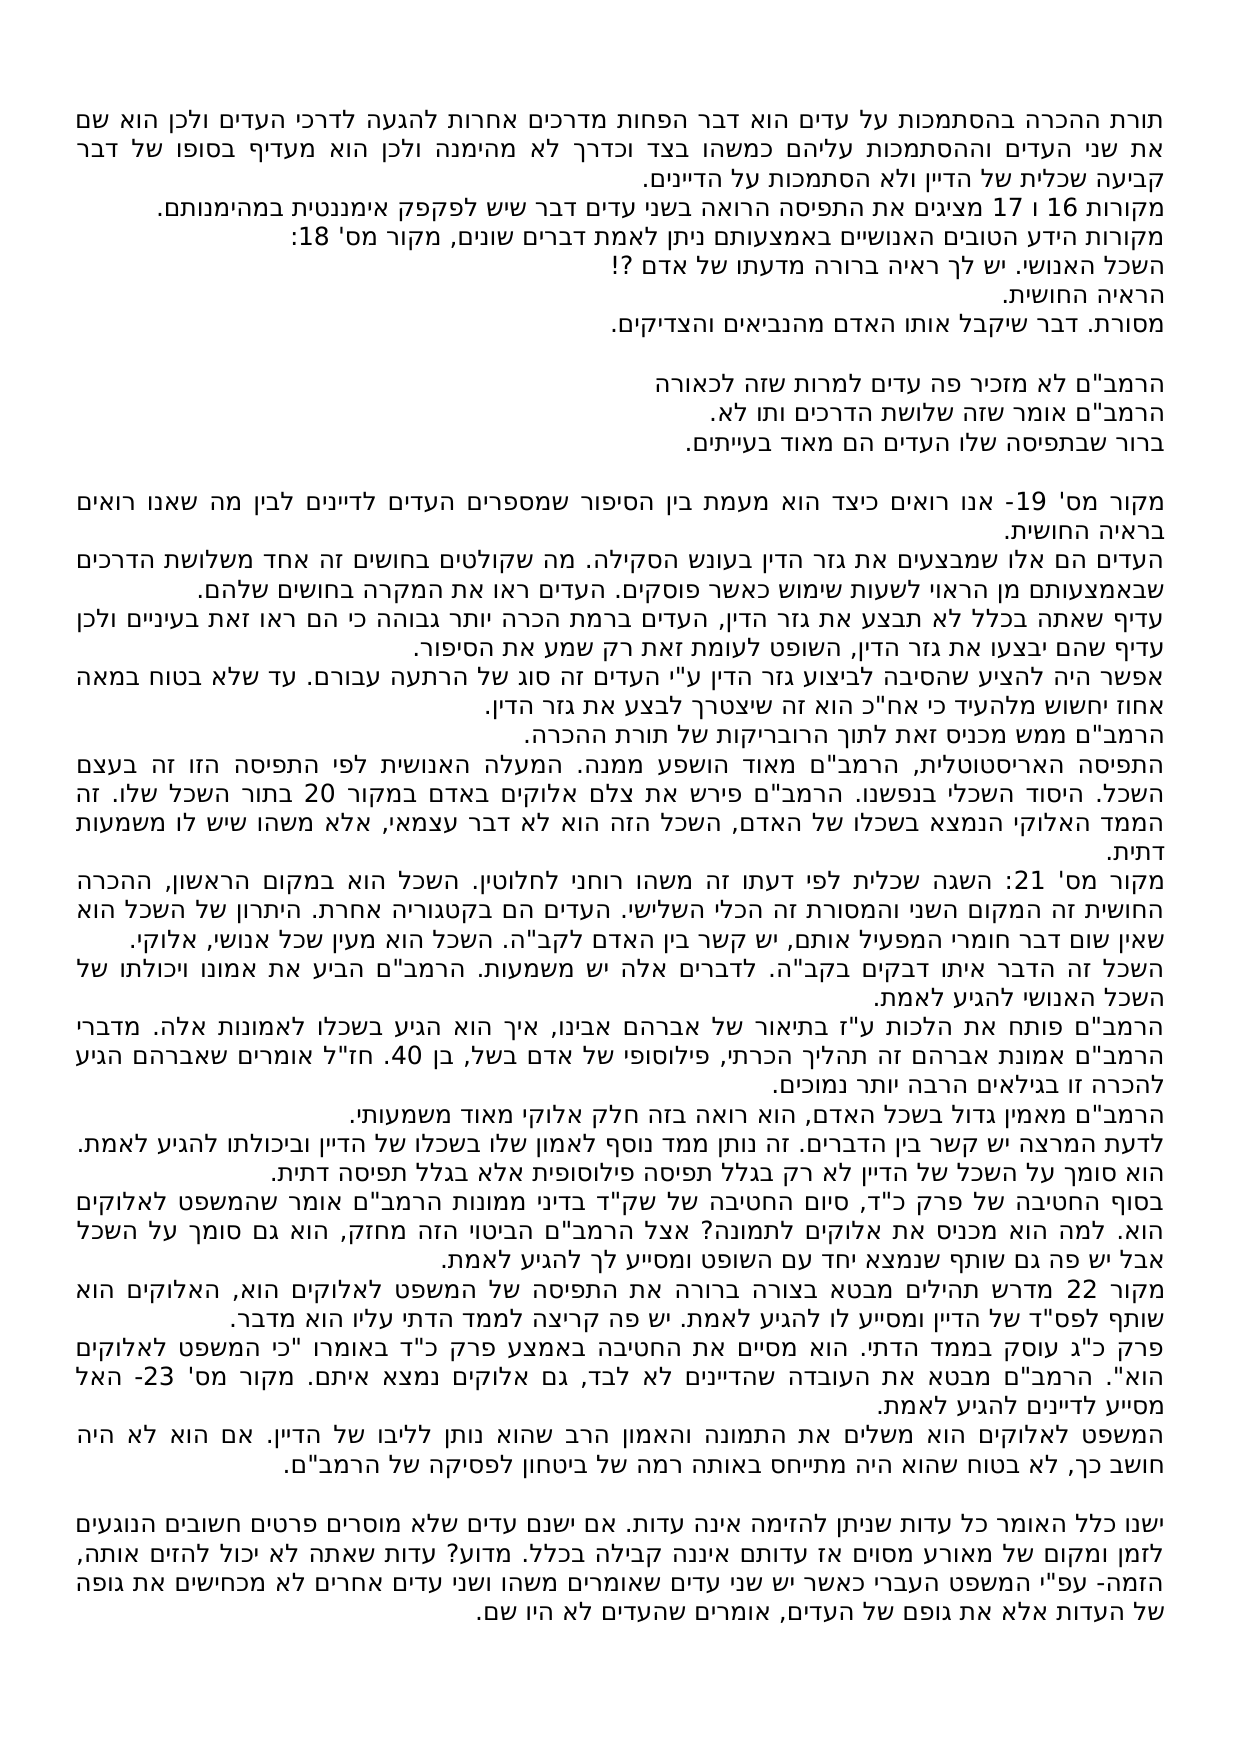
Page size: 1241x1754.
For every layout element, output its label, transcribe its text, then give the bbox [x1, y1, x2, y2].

text מקור 22 מדרש תהילים מבטא בצורה ברורה את התפיסה של המשפט לאלוקים הוא, האלוקים הוא שותף לפס"ד של הדיין ומסייע לו להגיע לאמת. יש פה קריצה לממד הדתי עליו הוא מדבר. [75, 1275, 1165, 1333]
text הרמב"ם פותח את הלכות ע"ז בתיאור של אברהם אבינו, איך הוא הגיע בשכלו לאמונות אלה. מדברי הרמב"ם אמונת אברהם זה תהליך הכרתי, פילוסופי של אדם בשל, בן 40. חז"ל אומרים שאברהם הגיע להכרה זו בגילאים הרבה יותר נמוכים. [75, 1012, 1165, 1100]
text עדיף שאתה בכלל לא תבצע את גזר הדין, העדים ברמת הכרה יותר גבוהה כי הם ראו זאת בעיניים ולכן עדיף שהם יבצעו את גזר הדין, השופט לעומת זאת רק שמע את הסיפור. [75, 604, 1165, 662]
text הוא סומך על השכל של הדיין לא רק בגלל תפיסה פילוסופית אלא בגלל תפיסה דתית. [75, 1158, 1165, 1187]
text התפיסה האריסטוטלית, הרמב"ם מאוד הושפע ממנה. המעלה האנושית לפי התפיסה הזו זה בעצם השכל. היסוד השכלי בנפשנו. הרמב"ם פירש את צלם אלוקים באדם במקור 20 בתור השכל שלו. זה הממד האלוקי הנמצא בשכלו של האדם, השכל הזה הוא לא דבר עצמאי, אלא משהו שיש לו משמעות דתית. [75, 750, 1165, 867]
text אפשר היה להציע שהסיבה לביצוע גזר הדין ע"י העדים זה סוג של הרתעה עבורם. עד שלא בטוח במאה אחוז יחשוש מלהעיד כי אח"כ הוא זה שיצטרך לבצע את גזר הדין. [75, 662, 1165, 721]
text לדעת המרצה יש קשר בין הדברים. זה נותן ממד נוסף לאמון שלו בשכלו של הדיין וביכולתו להגיע לאמת. [75, 1129, 1165, 1158]
text השכל זה הדבר איתו דבקים בקב"ה. לדברים אלה יש משמעות. הרמב"ם הביע את אמונו ויכולתו של השכל האנושי להגיע לאמת. [75, 954, 1165, 1012]
text הרמב"ם לא מזכיר פה עדים למרות שזה לכאורה [75, 369, 1165, 398]
text ישנו כלל האומר כל עדות שניתן להזימה אינה עדות. אם ישנם עדים שלא מוסרים פרטים חשובים הנוגעים לזמן ומקום של מאורע מסוים אז עדותם איננה קבילה בכלל. מדוע? עדות שאתה לא יכול להזים אותה, הזמה- עפ"י המשפט העברי כאשר יש שני עדים שאומרים משהו ושני עדים אחרים לא מכחישים את גופה של העדות אלא את גופם של העדים, אומרים שהעדים לא היו שם. [75, 1509, 1165, 1626]
text ברור שבתפיסה שלו העדים הם מאוד בעייתים. [75, 428, 1165, 457]
text בסוף החטיבה של פרק כ"ד, סיום החטיבה של שק"ד בדיני ממונות הרמב"ם אומר שהמשפט לאלוקים הוא. למה הוא מכניס את אלוקים לתמונה? אצל הרמב"ם הביטוי הזה מחזק, הוא גם סומך על השכל אבל יש פה גם שותף שנמצא יחד עם השופט ומסייע לך להגיע לאמת. [75, 1187, 1165, 1275]
text מקורות הידע הטובים האנושיים באמצעותם ניתן לאמת דברים שונים, מקור מס' 18: [75, 222, 1165, 251]
text הרמב"ם ממש מכניס זאת לתוך הרובריקות של תורת ההכרה. [75, 721, 1165, 750]
text מקור מס' 21: השגה שכלית לפי דעתו זה משהו רוחני לחלוטין. השכל הוא במקום הראשון, ההכרה החושית זה המקום השני והמסורת זה הכלי השלישי. העדים הם בקטגוריה אחרת. היתרון של השכל הוא שאין שום דבר חומרי המפעיל אותם, יש קשר בין האדם לקב"ה. השכל הוא מעין שכל אנושי, אלוקי. [75, 867, 1165, 954]
text השכל האנושי. יש לך ראיה ברורה מדעתו של אדם ?! [75, 251, 1165, 281]
text הראיה החושית. [75, 281, 1165, 310]
text מסורת. דבר שיקבל אותו האדם מהנביאים והצדיקים. [75, 310, 1165, 339]
text הרמב"ם אומר שזה שלושת הדרכים ותו לא. [75, 398, 1165, 428]
text מקור מס' 19- אנו רואים כיצד הוא מעמת בין הסיפור שמספרים העדים לדיינים לבין מה שאנו רואים בראיה החושית. [75, 487, 1165, 546]
text הרמב"ם מאמין גדול בשכל האדם, הוא רואה בזה חלק אלוקי מאוד משמעותי. [75, 1100, 1165, 1129]
text תורת ההכרה בהסתמכות על עדים הוא דבר הפחות מדרכים אחרות להגעה לדרכי העדים ולכן הוא שם את שני העדים וההסתמכות עליהם כמשהו בצד וכדרך לא מהימנה ולכן הוא מעדיף בסופו של דבר קביעה שכלית של הדיין ולא הסתמכות על הדיינים. [75, 106, 1165, 193]
text המשפט לאלוקים הוא משלים את התמונה והאמון הרב שהוא נותן לליבו של הדיין. אם הוא לא היה חושב כך, לא בטוח שהוא היה מתייחס באותה רמה של ביטחון לפסיקה של הרמב"ם. [75, 1421, 1165, 1479]
text פרק כ"ג עוסק בממד הדתי. הוא מסיים את החטיבה באמצע פרק כ"ד באומרו "כי המשפט לאלוקים הוא". הרמב"ם מבטא את העובדה שהדיינים לא לבד, גם אלוקים נמצא איתם. מקור מס' 23- האל מסייע לדיינים להגיע לאמת. [75, 1333, 1165, 1421]
text מקורות 16 ו 17 מציגים את התפיסה הרואה בשני עדים דבר שיש לפקפק אימננטית במהימנותם. [75, 193, 1165, 222]
text העדים הם אלו שמבצעים את גזר הדין בעונש הסקילה. מה שקולטים בחושים זה אחד משלושת הדרכים שבאמצעותם מן הראוי לשעות שימוש כאשר פוסקים. העדים ראו את המקרה בחושים שלהם. [75, 546, 1165, 604]
